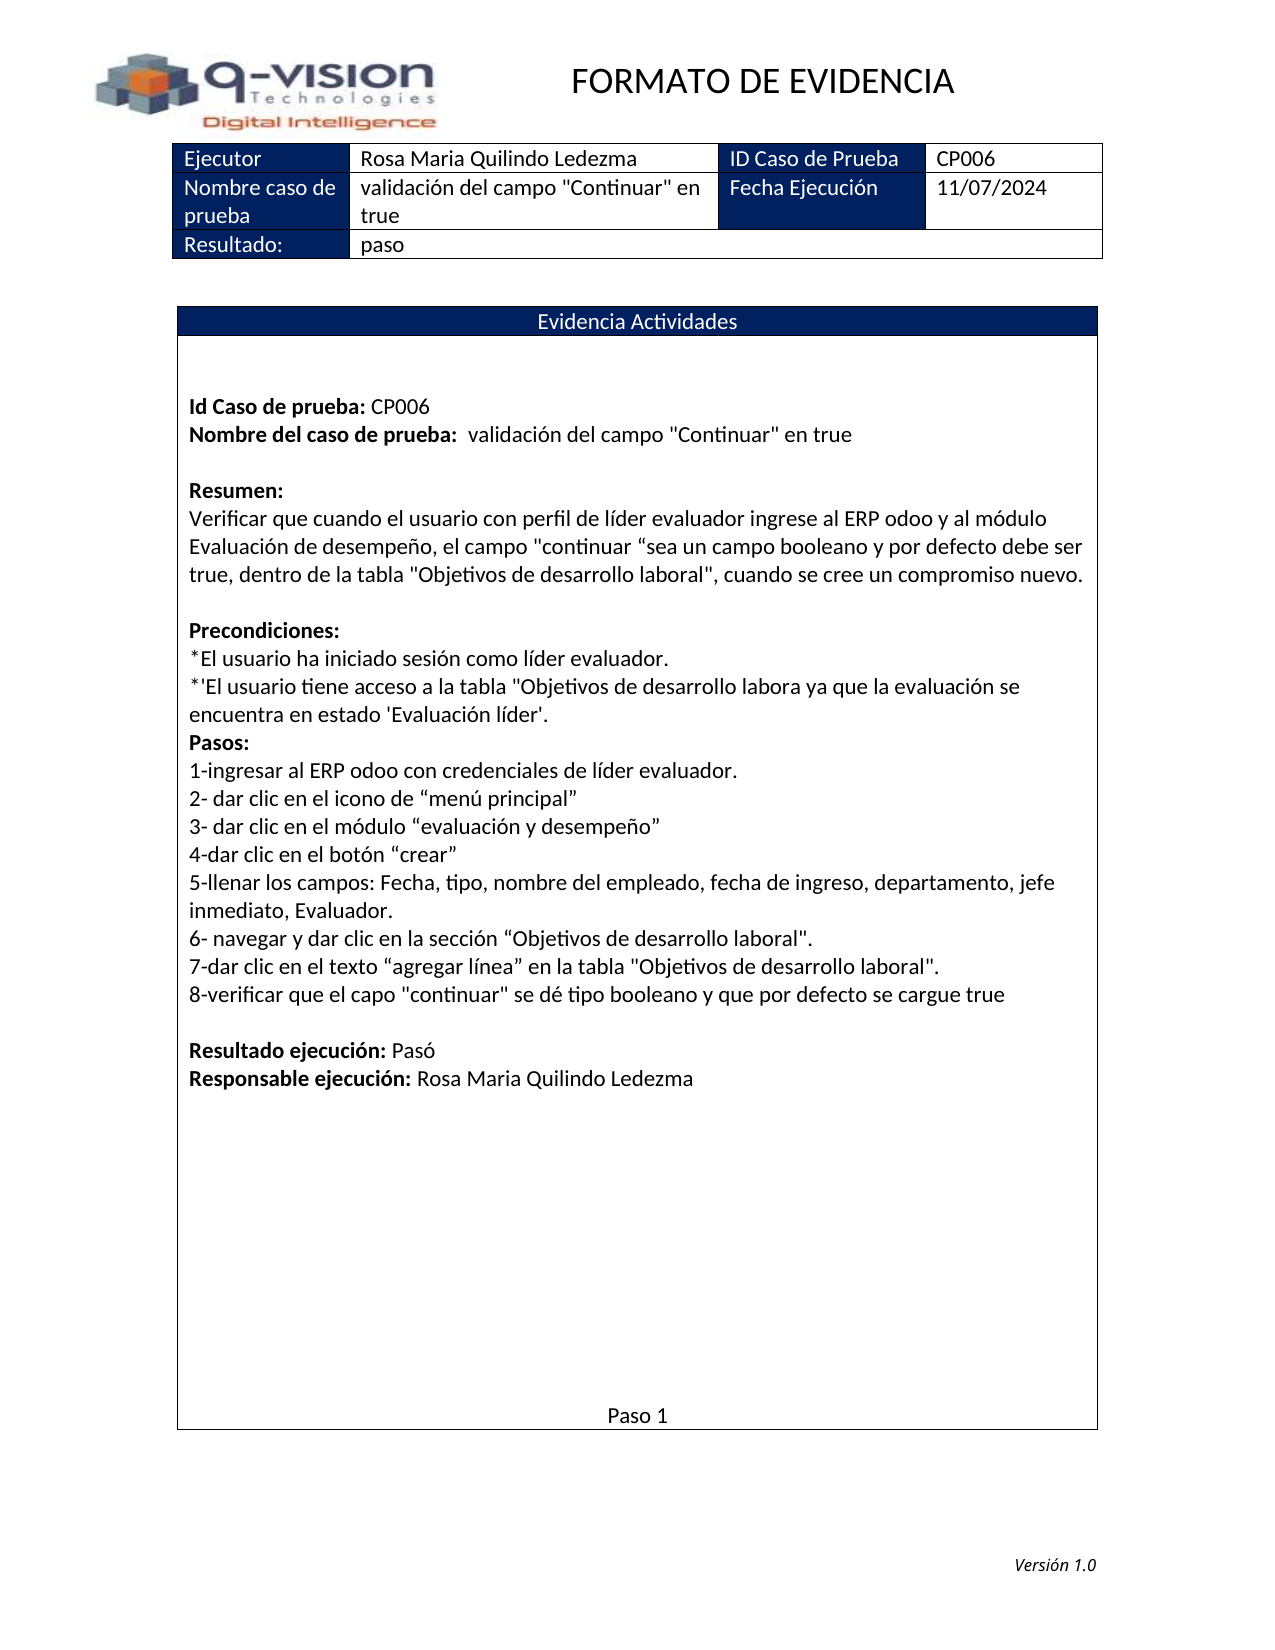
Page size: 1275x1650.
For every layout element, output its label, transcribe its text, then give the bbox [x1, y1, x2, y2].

table_header Rosa Maria Quilindo Ledezma [350, 144, 718, 172]
picture [88, 44, 442, 143]
table_header Ejecutor [173, 144, 349, 172]
table_cell Nombre caso de prueba [173, 173, 349, 229]
table_header ID Caso de Prueba [719, 144, 925, 172]
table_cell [178, 336, 1097, 1429]
table_cell Resultado: [173, 230, 349, 258]
table_cell 11/07/2024 [926, 173, 1102, 229]
table_cell Fecha Ejecución [719, 173, 925, 229]
table_header CP006 [926, 144, 1102, 172]
table_header Evidencia Actividades [178, 307, 1097, 335]
table_cell validación del campo "Continuar" en true [350, 173, 718, 229]
table_cell paso [350, 230, 1102, 258]
